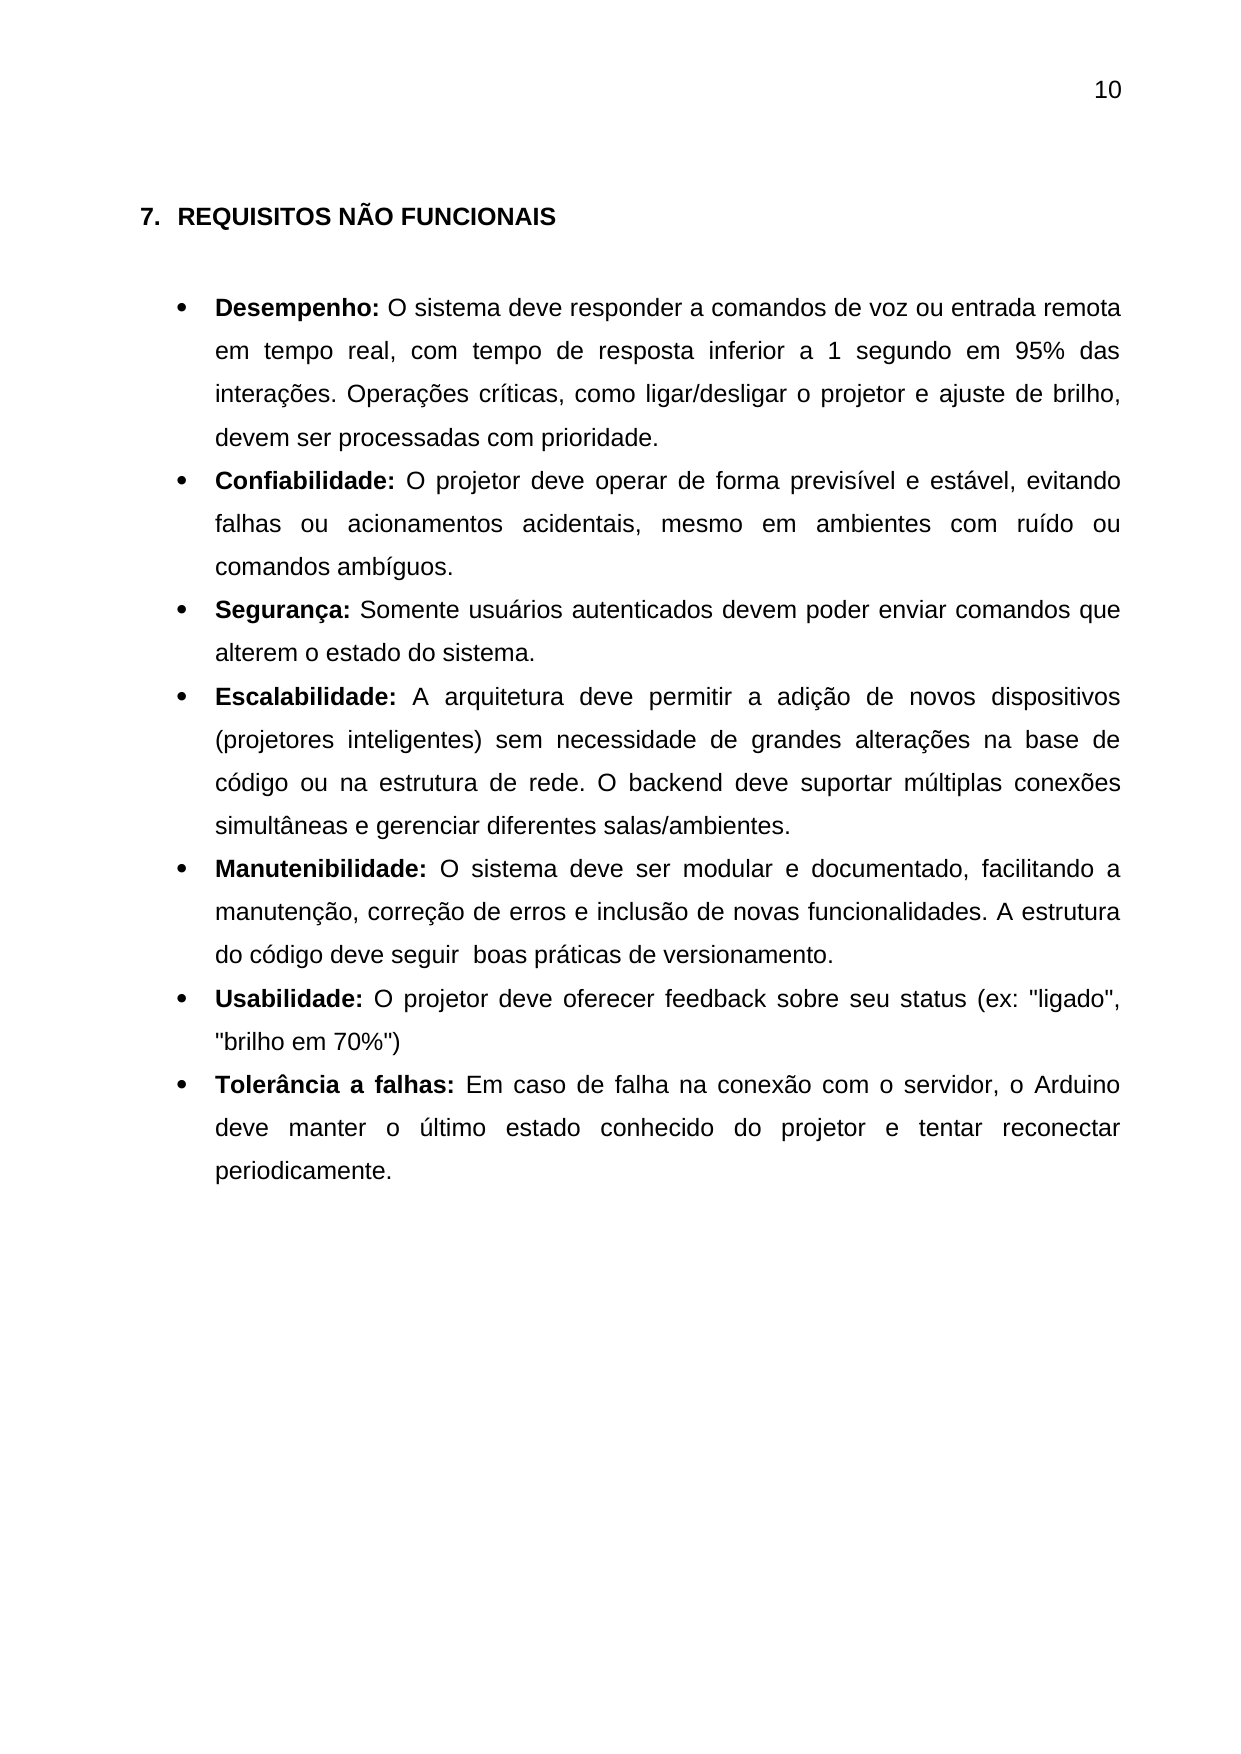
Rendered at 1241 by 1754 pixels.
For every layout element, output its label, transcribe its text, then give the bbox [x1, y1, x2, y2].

list Confiabilidade: O projetor deve operar de forma previsível e estável, evitando falhas ou acionamentos acidentais, mesmo em ambientes com ruído ou comandos ambíguos. [177, 466, 1122, 581]
list Manutenibilidade: O sistema deve ser modular e documentado, facilitando a manutenção, correção de erros e inclusão de novas funcionalidades. A estrutura do código deve seguir boas práticas de versionamento. [177, 854, 1122, 969]
list Usabilidade: O projetor deve oferecer feedback sobre seu status (ex: "ligado", "brilho em 70%") [177, 983, 1122, 1056]
list Escalabilidade: A arquitetura deve permitir a adição de novos dispositivos (projetores inteligentes) sem necessidade de grandes alterações na base de código ou na estrutura de rede. O backend deve suportar múltiplas conexões simultâneas e gerenciar diferentes salas/ambientes. [177, 681, 1122, 840]
list Desempenho: O sistema deve responder a comandos de voz ou entrada remota em tempo real, com tempo de resposta inferior a 1 segundo em 95% das interações. Operações críticas, como ligar/desligar o projetor e ajuste de brilho, devem ser processadas com prioridade. [177, 293, 1122, 451]
list Segurança: Somente usuários autenticados devem poder enviar comandos que alterem o estado do sistema. [177, 595, 1122, 667]
list Tolerância a falhas: Em caso de falha na conexão com o servidor, o Arduino deve manter o último estado conhecido do projetor e tentar reconectar periodicamente. [177, 1070, 1122, 1185]
subtitle REQUISITOS NÃO FUNCIONAIS [140, 202, 1122, 231]
